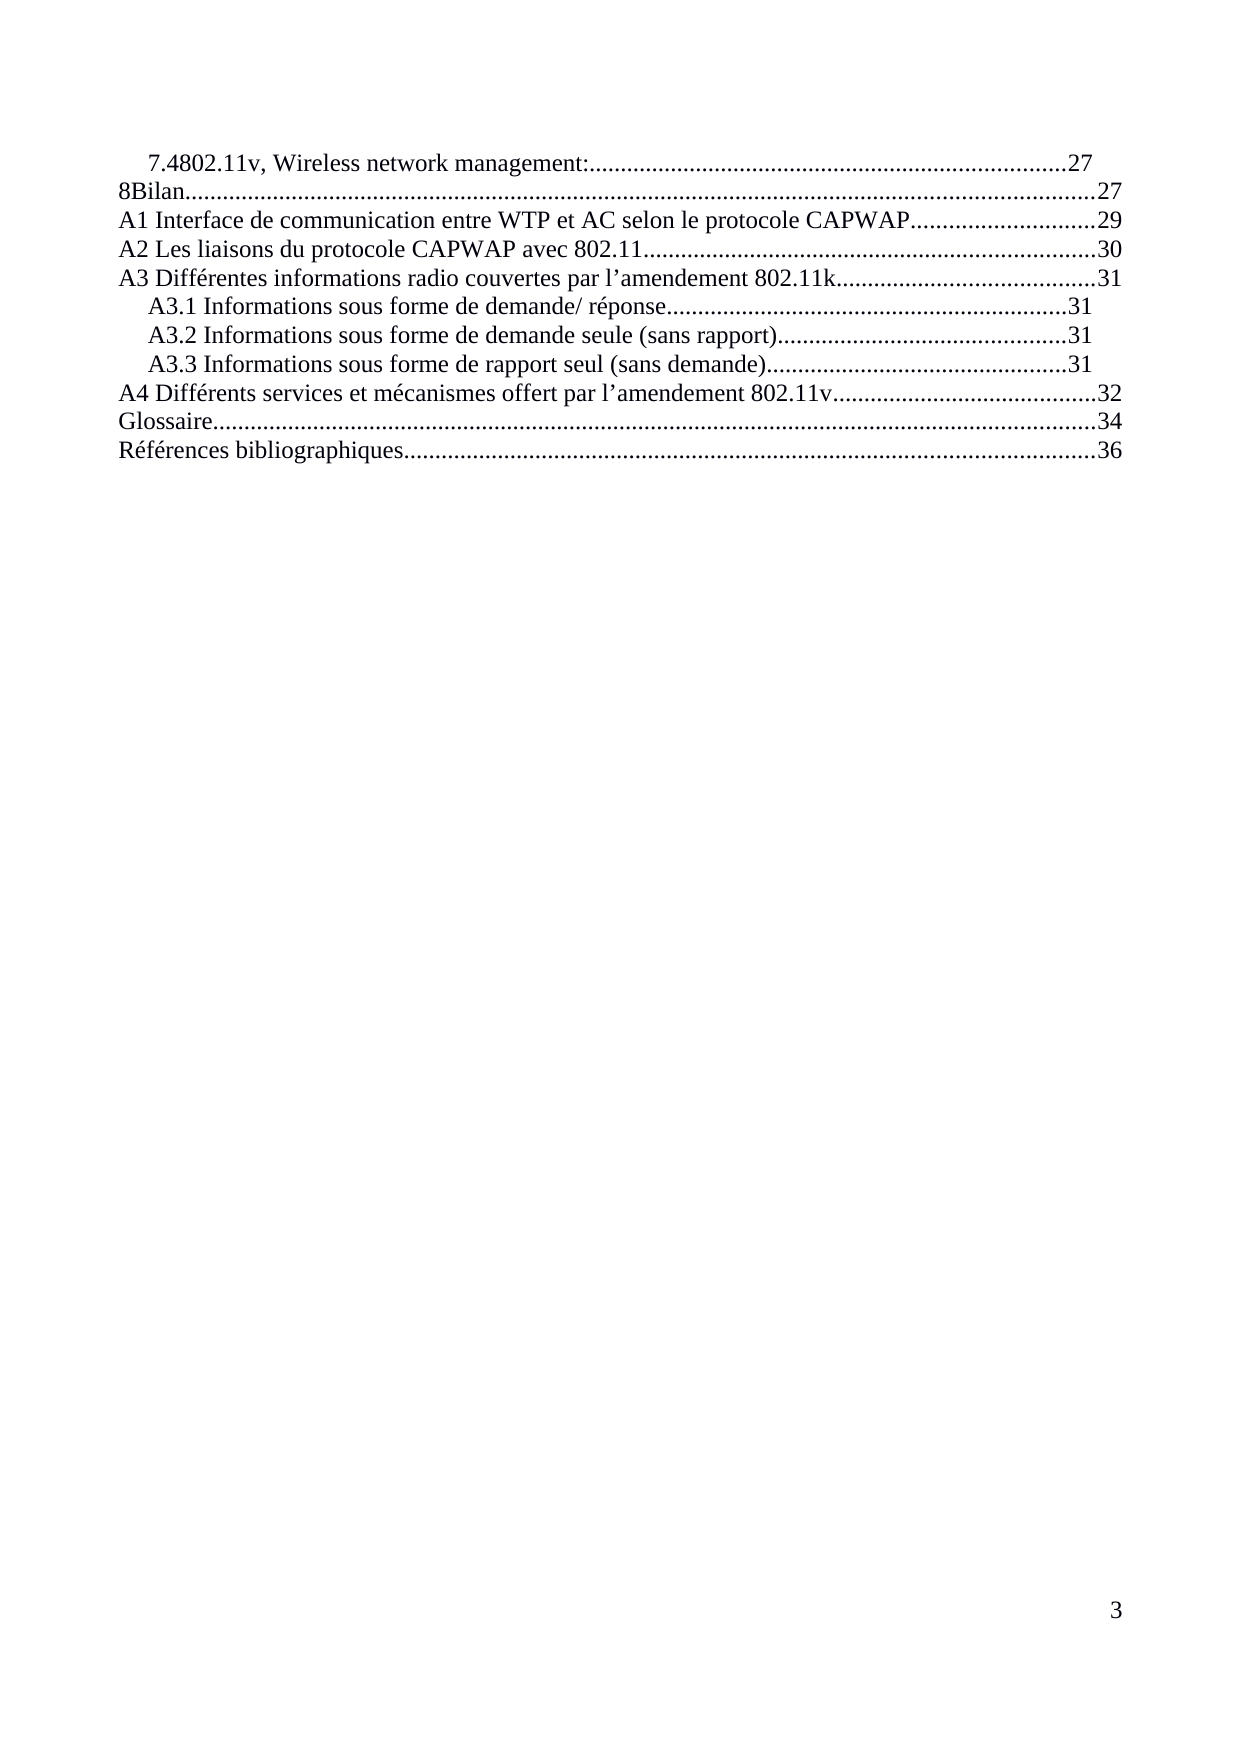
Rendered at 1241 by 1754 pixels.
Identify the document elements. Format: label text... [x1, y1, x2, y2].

text A3.1 Informations sous forme de demande/ réponse 31 [148, 291, 1122, 320]
text A2 Les liaisons du protocole CAPWAP avec 802.11 30 [118, 234, 1122, 263]
text 7.4802.11v, Wireless network management: 27 [148, 148, 1122, 176]
text 8Bilan 27 [118, 176, 1122, 205]
text A3 Différentes informations radio couvertes par l’amendement 802.11k 31 [118, 263, 1122, 291]
text Références bibliographiques 36 [118, 435, 1122, 464]
text A4 Différents services et mécanismes offert par l’amendement 802.11v 32 [118, 378, 1122, 406]
text A3.2 Informations sous forme de demande seule (sans rapport) 31 [148, 320, 1122, 349]
text A3.3 Informations sous forme de rapport seul (sans demande) 31 [148, 349, 1122, 378]
text A1 Interface de communication entre WTP et AC selon le protocole CAPWAP 29 [118, 205, 1122, 234]
text Glossaire 34 [118, 406, 1122, 435]
